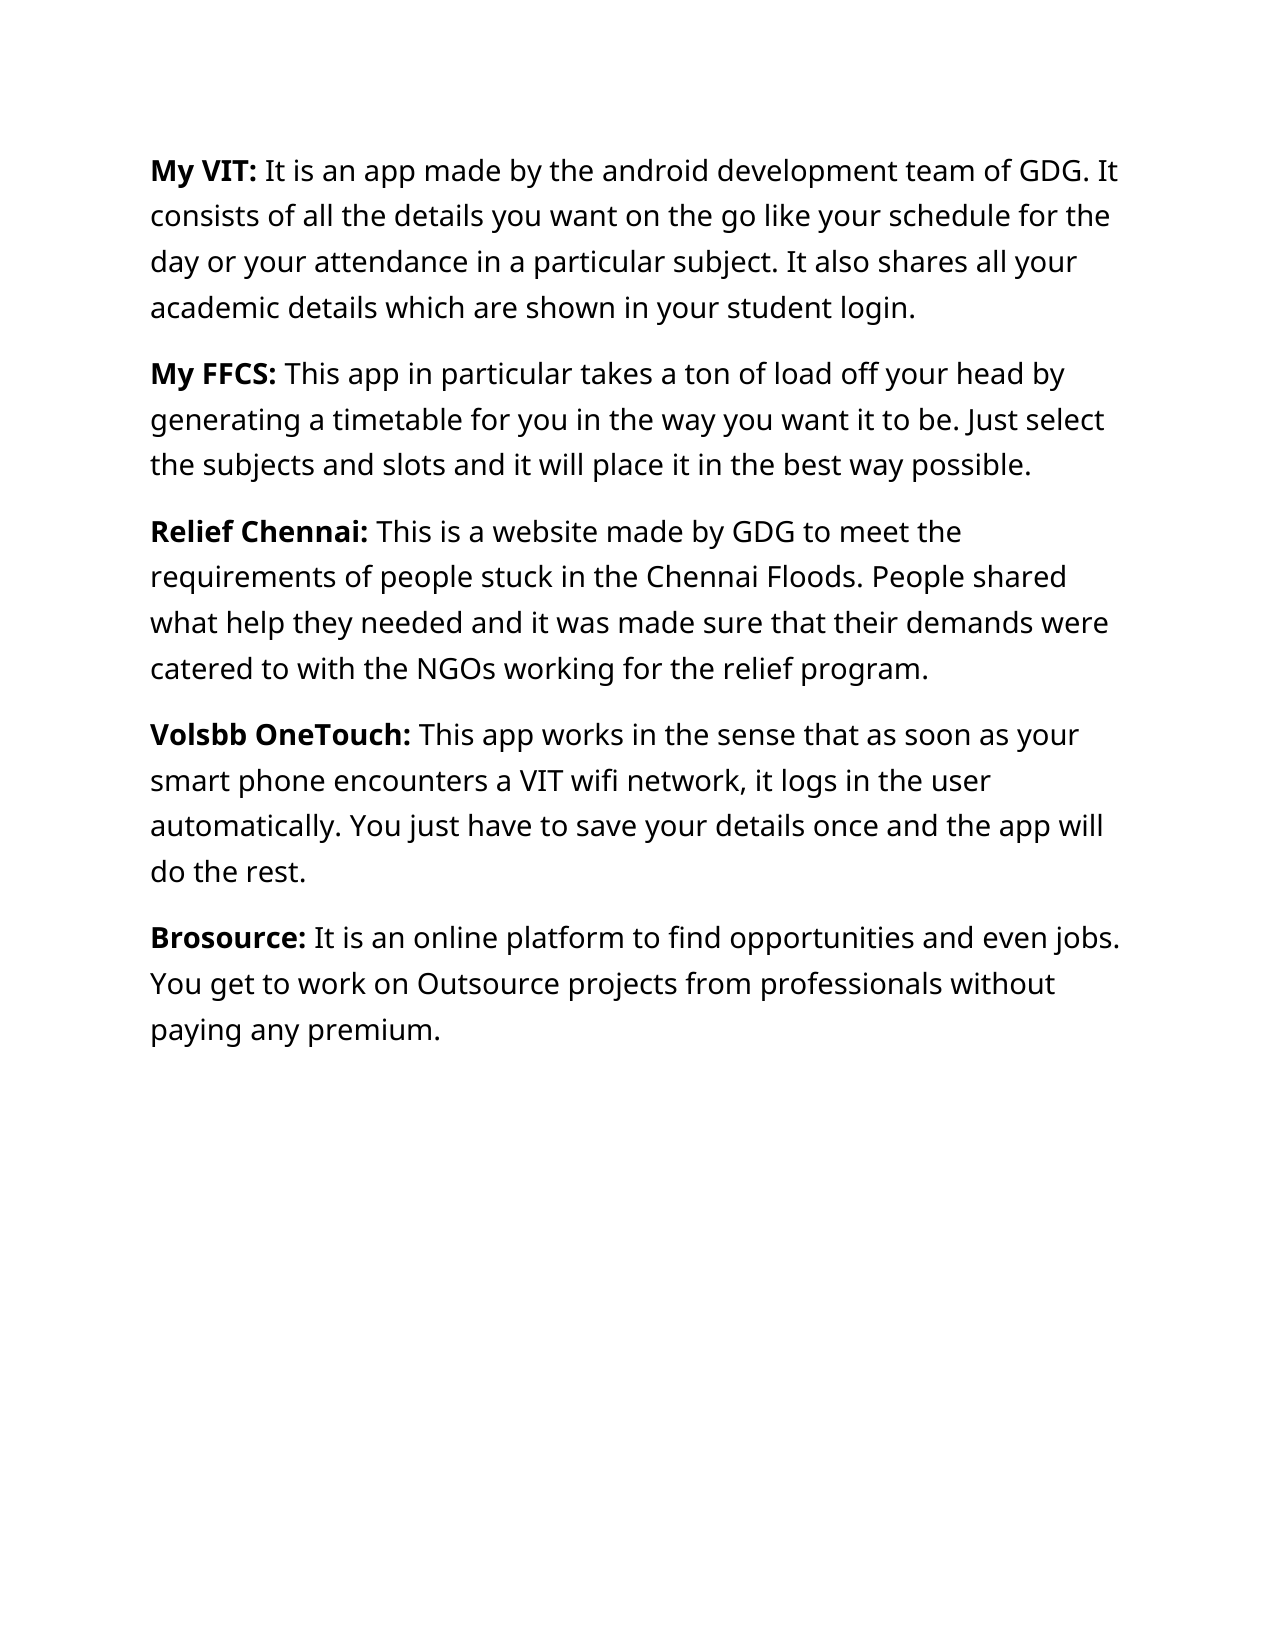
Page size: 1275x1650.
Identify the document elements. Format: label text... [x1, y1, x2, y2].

text My VIT: It is an app made by the android development team of GDG. It consists of all the details you want on the go like your schedule for the day or your attendance in a particular subject. It also shares all your academic details which are shown in your student login. [150, 150, 1125, 327]
text Volsbb OneTouch: This app works in the sense that as soon as your smart phone encounters a VIT wifi network, it logs in the user automatically. You just have to save your details once and the app will do the rest. [150, 714, 1125, 891]
text Relief Chennai: This is a website made by GDG to meet the requirements of people stuck in the Chennai Floods. People shared what help they needed and it was made sure that their demands were catered to with the NGOs working for the relief program. [150, 511, 1125, 688]
text Brosource: It is an online platform to find opportunities and even jobs. You get to work on Outsource projects from professionals without paying any premium. [150, 918, 1125, 1049]
text My FFCS: This app in particular takes a ton of load off your head by generating a timetable for you in the way you want it to be. Just select the subjects and slots and it will place it in the best way possible. [150, 353, 1125, 484]
